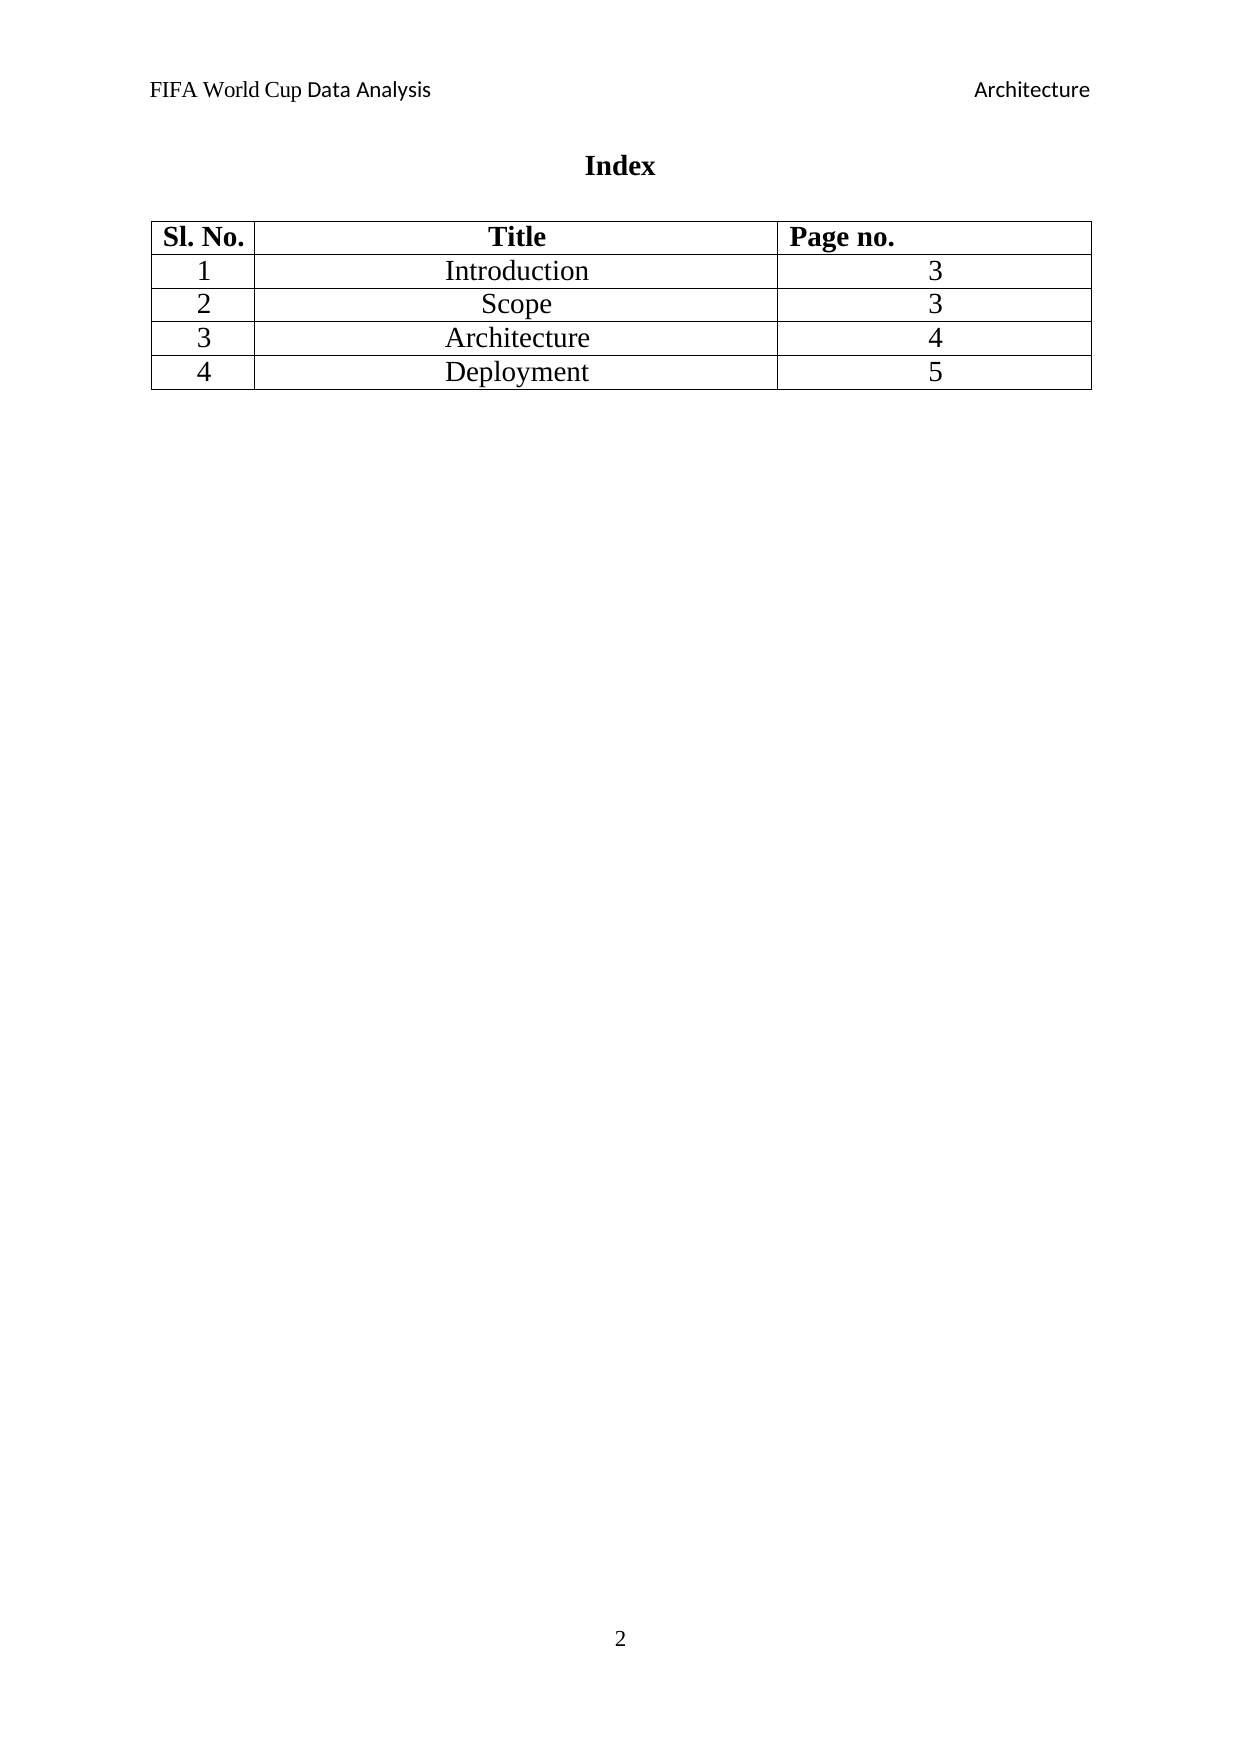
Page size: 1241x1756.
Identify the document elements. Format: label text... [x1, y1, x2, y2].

table_cell 3 [152, 322, 254, 354]
table_cell Deployment [255, 356, 777, 389]
table_cell Introduction [255, 255, 777, 288]
table_cell 4 [152, 356, 254, 389]
table_header Sl. No. [152, 222, 254, 254]
table_cell 1 [152, 255, 254, 288]
table_cell 4 [778, 322, 1091, 354]
table_cell 3 [778, 289, 1091, 321]
table_cell 2 [152, 289, 254, 321]
table_cell Scope [255, 289, 777, 321]
table_header Title [255, 222, 777, 254]
table_cell 3 [778, 255, 1091, 288]
table_header Page no. [778, 222, 1091, 254]
subtitle Index [409, 148, 831, 181]
table_cell 5 [778, 356, 1091, 389]
table_cell Architecture [255, 322, 777, 354]
